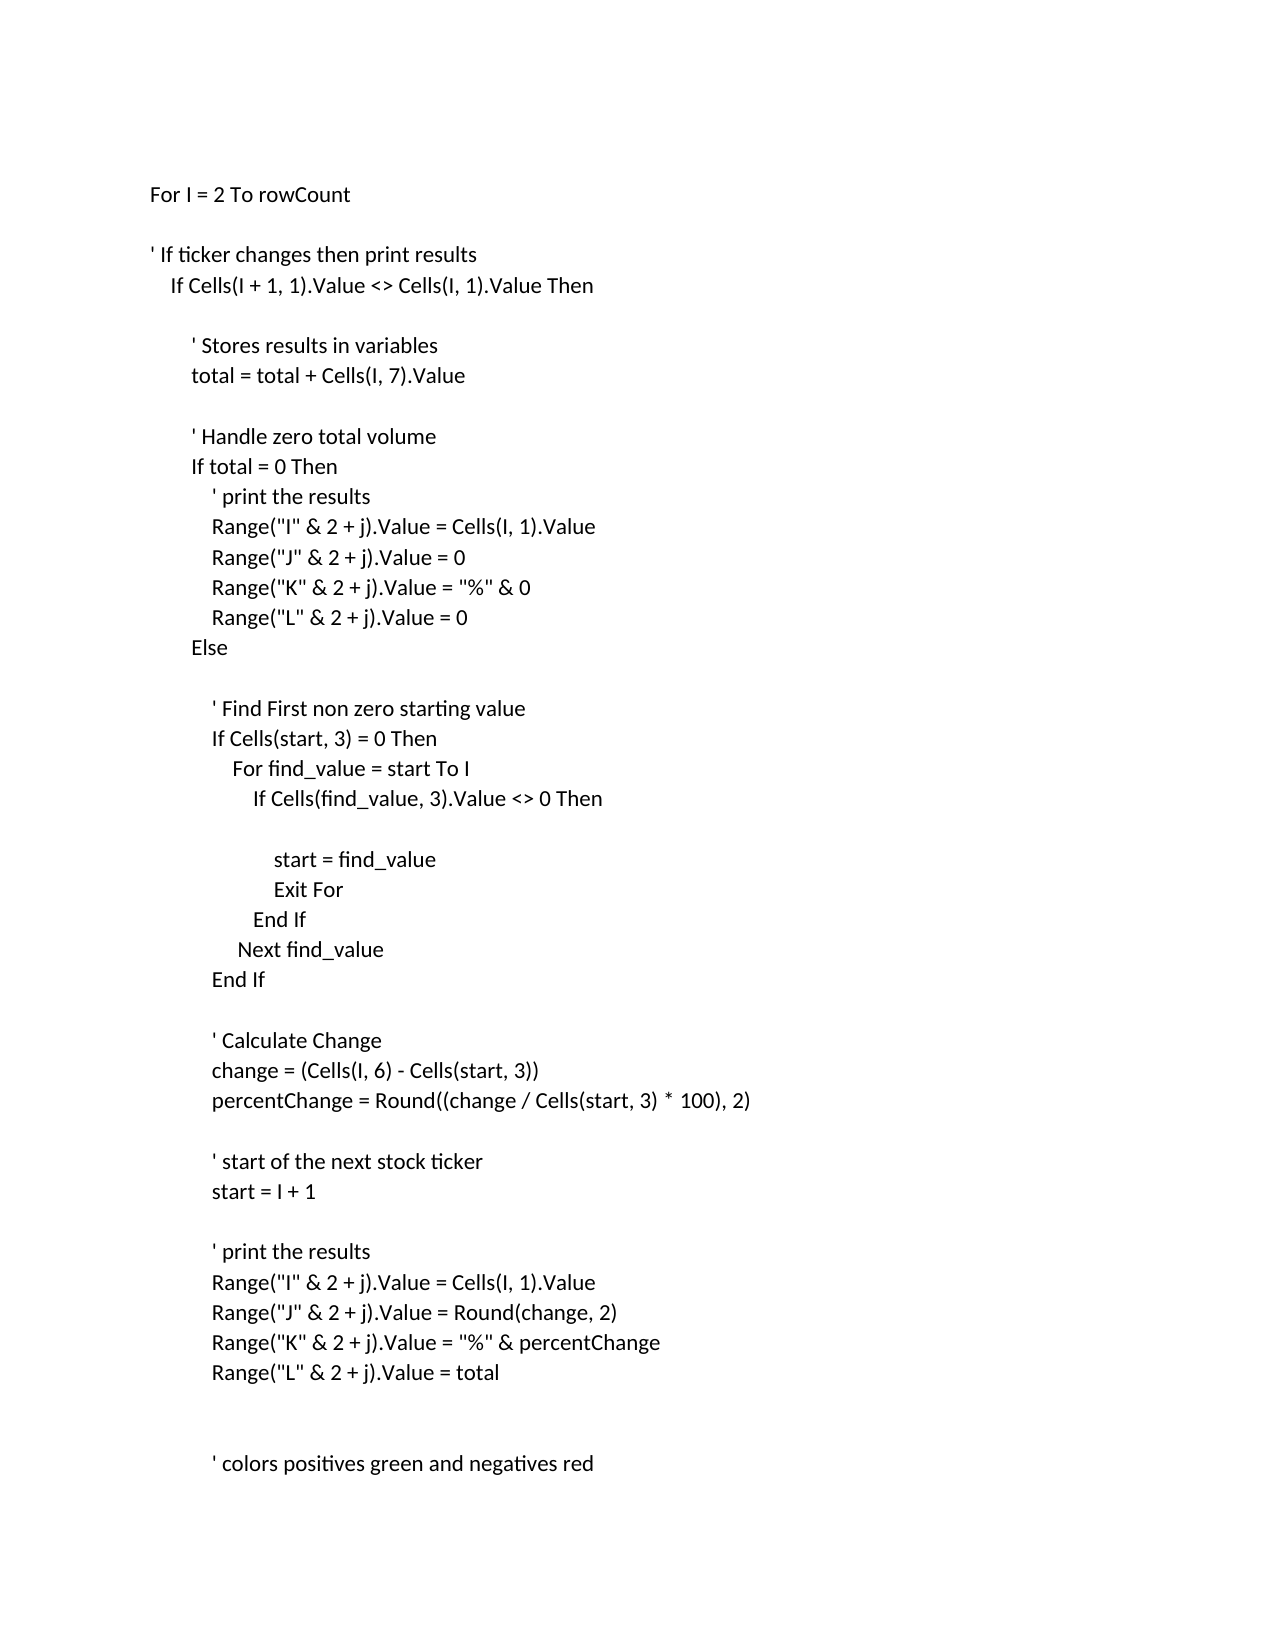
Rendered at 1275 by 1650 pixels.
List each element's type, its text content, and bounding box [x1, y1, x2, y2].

text Range("J" & 2 + j).Value = 0 [150, 543, 1125, 571]
text ' Stores results in variables [150, 331, 1125, 359]
text Else [150, 633, 1125, 661]
text For I = 2 To rowCount [150, 180, 1125, 208]
text Range("L" & 2 + j).Value = total [150, 1358, 1125, 1386]
text If Cells(find_value, 3).Value <> 0 Then [150, 784, 1125, 812]
text ' print the results [150, 1237, 1125, 1266]
text total = total + Cells(I, 7).Value [150, 361, 1125, 389]
text Exit For [150, 875, 1125, 903]
text ' colors positives green and negatives red [150, 1449, 1125, 1477]
text Range("I" & 2 + j).Value = Cells(I, 1).Value [150, 1268, 1125, 1296]
text End If [150, 905, 1125, 933]
text ' Calculate Change [150, 1026, 1125, 1054]
text ' start of the next stock ticker [150, 1147, 1125, 1175]
text Range("I" & 2 + j).Value = Cells(I, 1).Value [150, 512, 1125, 541]
text Range("K" & 2 + j).Value = "%" & percentChange [150, 1328, 1125, 1356]
text For find_value = start To I [150, 754, 1125, 782]
text Next find_value [150, 935, 1125, 963]
text If Cells(start, 3) = 0 Then [150, 724, 1125, 752]
text percentChange = Round((change / Cells(start, 3) * 100), 2) [150, 1086, 1125, 1114]
text ' If ticker changes then print results [150, 241, 1125, 269]
text If Cells(I + 1, 1).Value <> Cells(I, 1).Value Then [150, 271, 1125, 299]
text start = I + 1 [150, 1177, 1125, 1205]
text If total = 0 Then [150, 452, 1125, 480]
text Range("L" & 2 + j).Value = 0 [150, 603, 1125, 631]
text change = (Cells(I, 6) - Cells(start, 3)) [150, 1056, 1125, 1084]
text End If [150, 966, 1125, 994]
text ' Handle zero total volume [150, 422, 1125, 450]
text ' Find First non zero starting value [150, 694, 1125, 722]
text ' print the results [150, 482, 1125, 510]
text Range("K" & 2 + j).Value = "%" & 0 [150, 573, 1125, 601]
text Range("J" & 2 + j).Value = Round(change, 2) [150, 1298, 1125, 1326]
text start = find_value [150, 845, 1125, 873]
